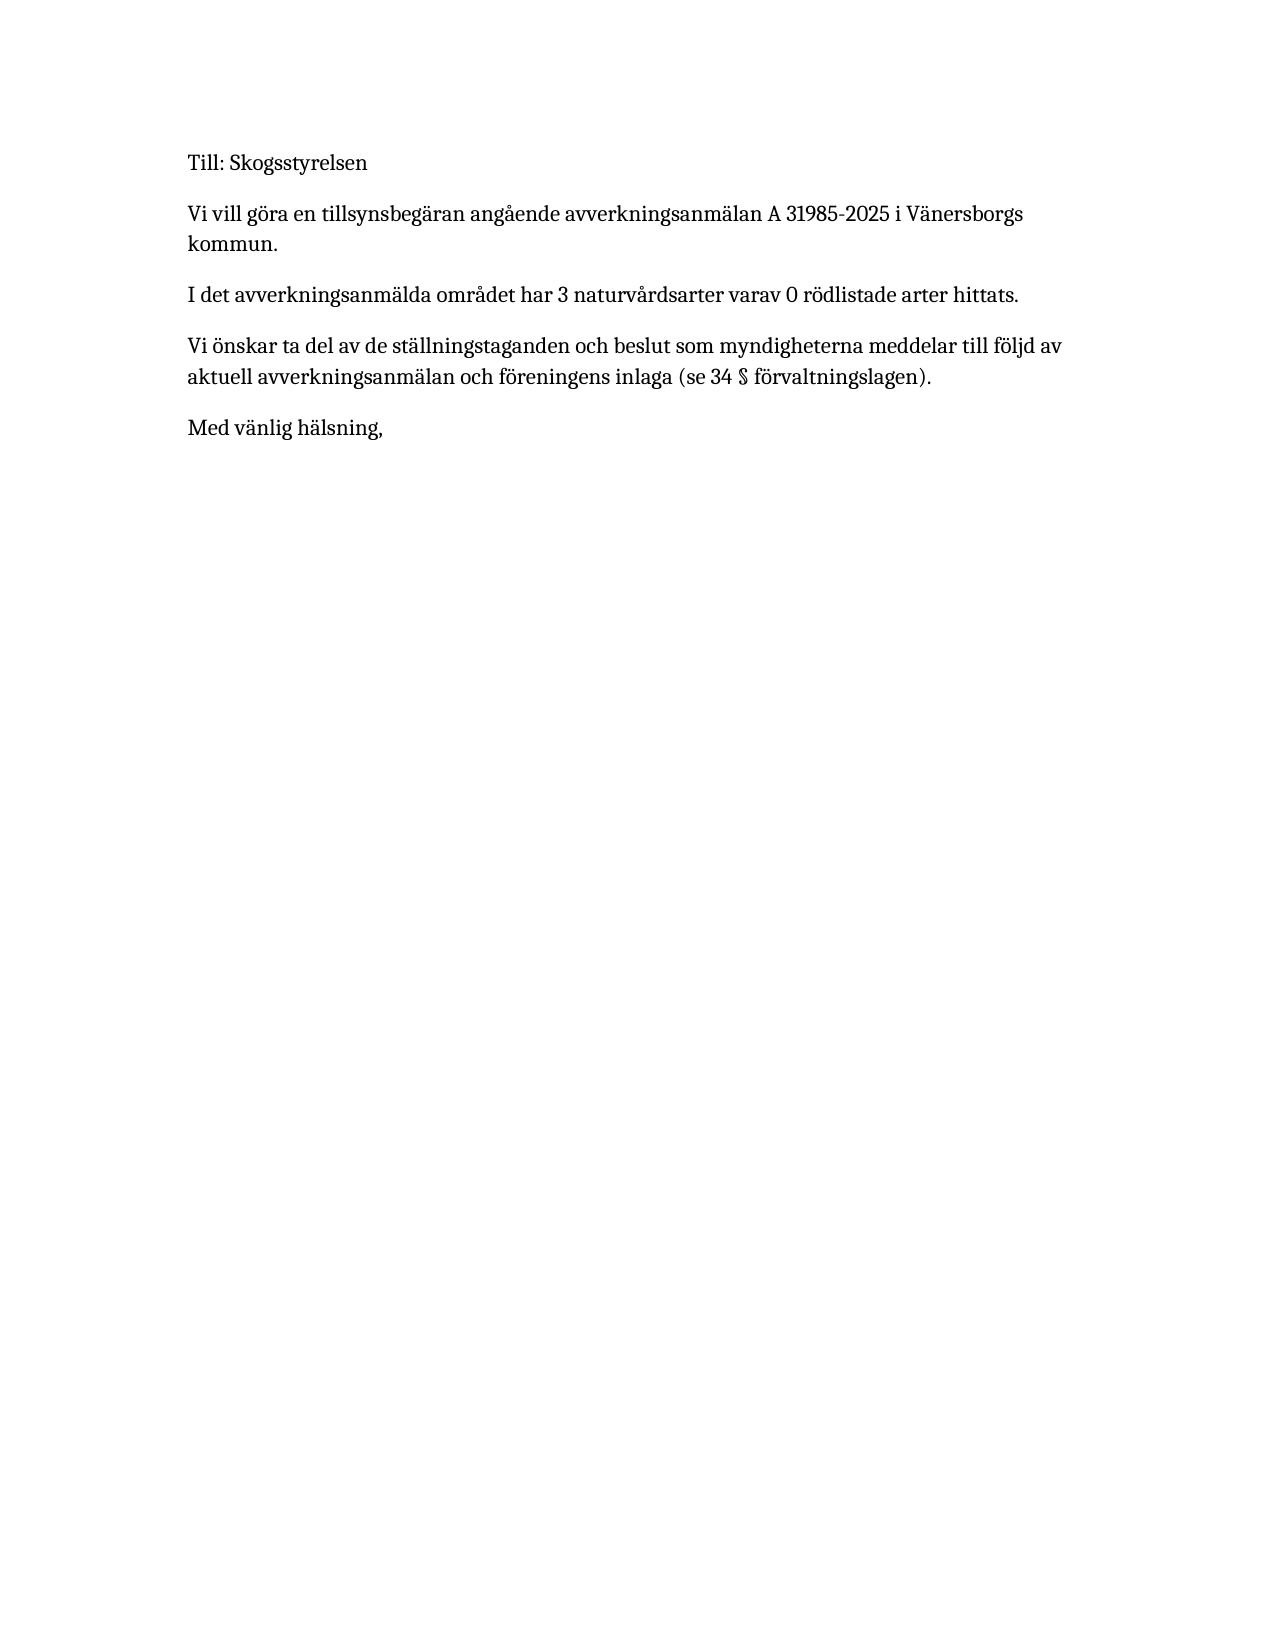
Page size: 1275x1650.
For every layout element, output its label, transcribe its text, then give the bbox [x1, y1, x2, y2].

text Vi vill göra en tillsynsbegäran angående avverkningsanmälan A 31985-2025 i Vänersborgs kommun. [187, 201, 1087, 258]
text I det avverkningsanmälda området har 3 naturvårdsarter varav 0 rödlistade arter hittats. [187, 282, 1087, 309]
text Till: Skogsstyrelsen [187, 150, 1087, 176]
text Med vänlig hälsning, [187, 414, 1087, 471]
text Vi önskar ta del av de ställningstaganden och beslut som myndigheterna meddelar till följd av aktuell avverkningsanmälan och föreningens inlaga (se 34 § förvaltningslagen). [187, 333, 1087, 390]
